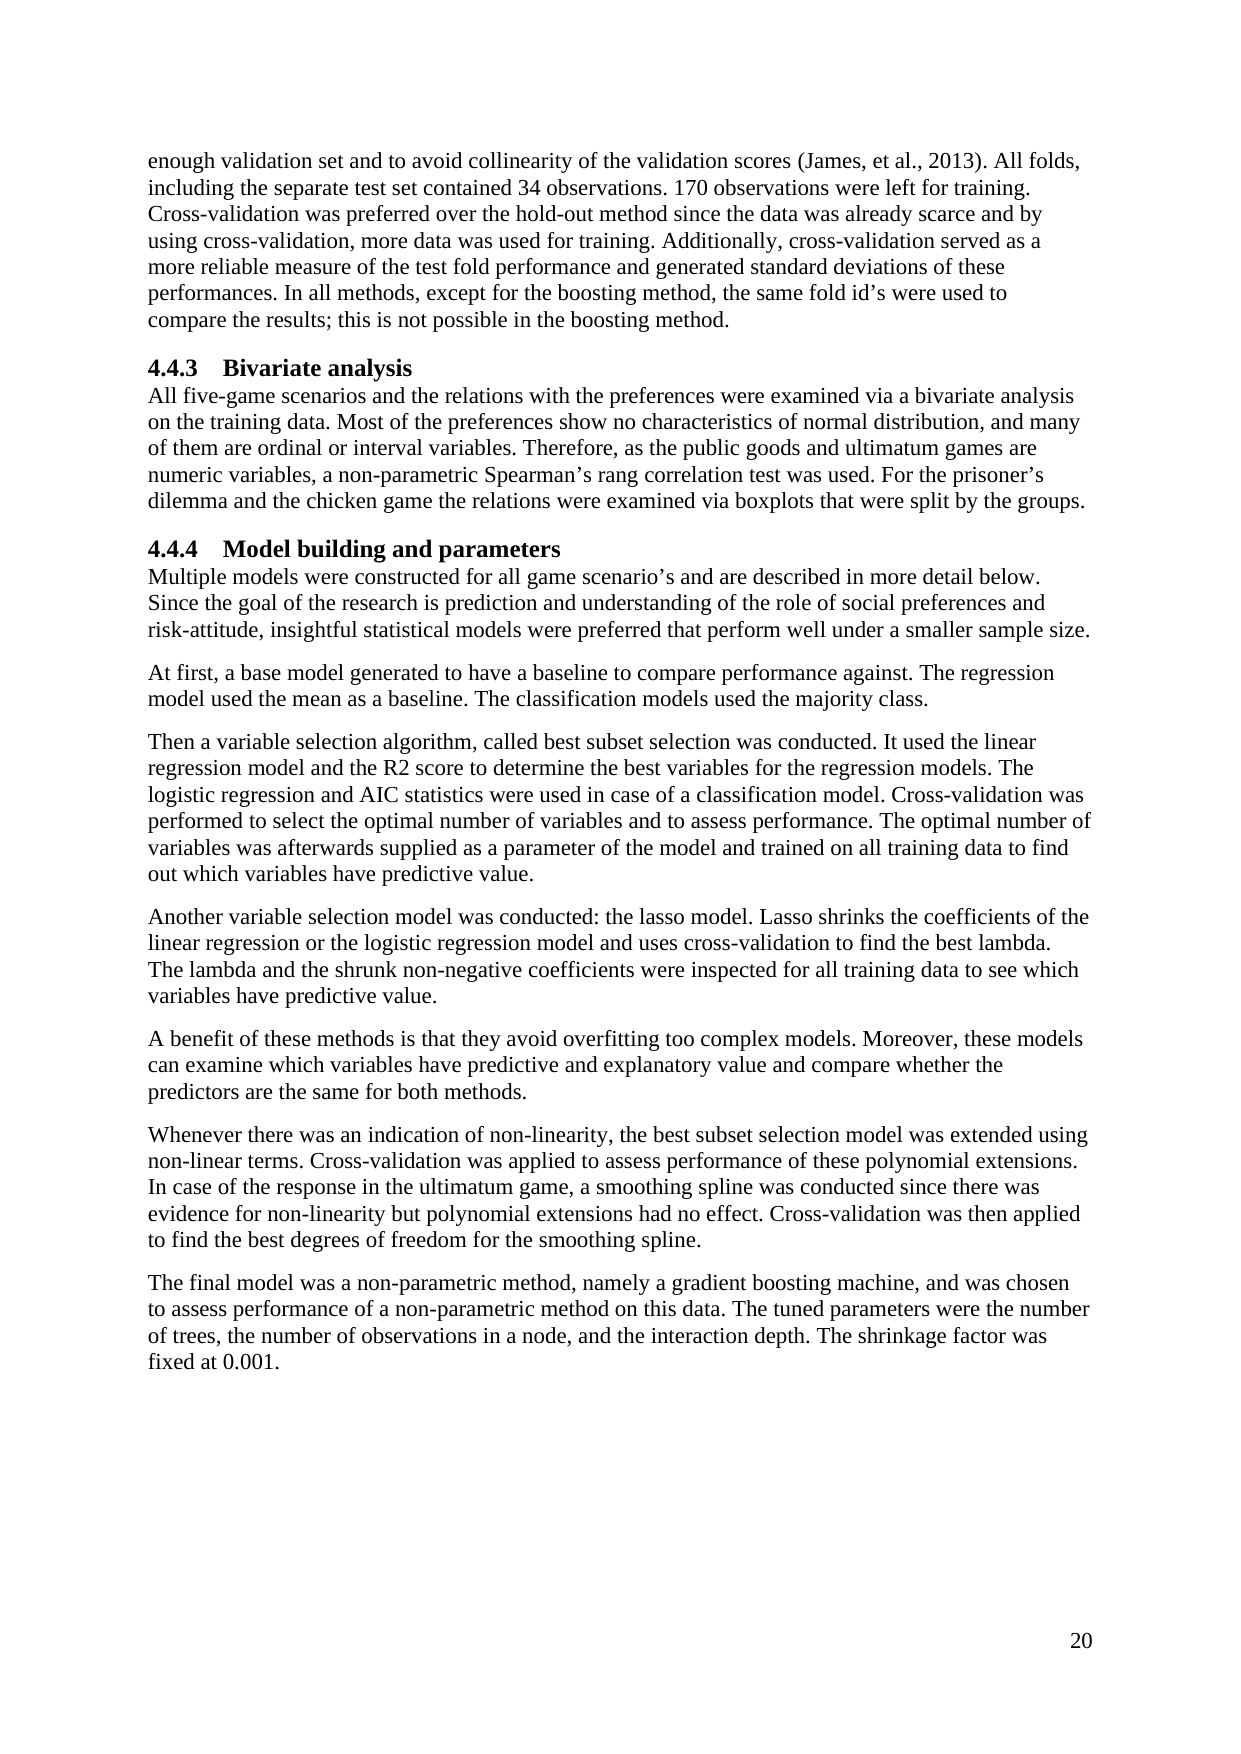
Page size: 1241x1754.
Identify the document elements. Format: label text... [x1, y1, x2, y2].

text Then a variable selection algorithm, called best subset selection was conducted. It used the linear regression model and the R2 score to determine the best variables for the regression models. The logistic regression and AIC statistics were used in case of a classification model. Cross-validation was performed to select the optimal number of variables and to assess performance. The optimal number of variables was afterwards supplied as a parameter of the model and trained on all training data to find out which variables have predictive value. [148, 728, 1093, 886]
text Another variable selection model was conducted: the lasso model. Lasso shrinks the coefficients of the linear regression or the logistic regression model and uses cross-validation to find the best lambda. The lambda and the shrunk non-negative coefficients were inspected for all training data to see which variables have predictive value. [148, 903, 1093, 1008]
text At first, a base model generated to have a baseline to compare performance against. The regression model used the mean as a baseline. The classification models used the majority class. [148, 659, 1093, 711]
text A benefit of these methods is that they avoid overfitting too complex models. Moreover, these models can examine which variables have predictive and explanatory value and compare whether the predictors are the same for both methods. [148, 1025, 1093, 1104]
subtitle Model building and parameters [148, 534, 1093, 563]
text Whenever there was an indication of non-linearity, the best subset selection model was extended using non-linear terms. Cross-validation was applied to assess performance of these polynomial extensions. In case of the response in the ultimatum game, a smoothing spline was conducted since there was evidence for non-linearity but polynomial extensions had no effect. Cross-validation was then applied to find the best degrees of freedom for the smoothing spline. [148, 1121, 1093, 1252]
text All five-game scenarios and the relations with the preferences were examined via a bivariate analysis on the training data. Most of the preferences show no characteristics of normal distribution, and many of them are ordinal or interval variables. Therefore, as the public goods and ultimatum games are numeric variables, a non-parametric Spearman’s rang correlation test was used. For the prisoner’s dilemma and the chicken game the relations were examined via boxplots that were split by the groups. [148, 382, 1093, 513]
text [148, 148, 1093, 332]
text The final model was a non-parametric method, namely a gradient boosting machine, and was chosen to assess performance of a non-parametric method on this data. The tuned parameters were the number of trees, the number of observations in a node, and the interaction depth. The shrinkage factor was fixed at 0.001. [148, 1269, 1093, 1374]
subtitle Bivariate analysis [148, 353, 1093, 382]
text Multiple models were constructed for all game scenario’s and are described in more detail below. Since the goal of the research is prediction and understanding of the role of social preferences and risk-attitude, insightful statistical models were preferred that perform well under a smaller sample size. [148, 563, 1093, 642]
